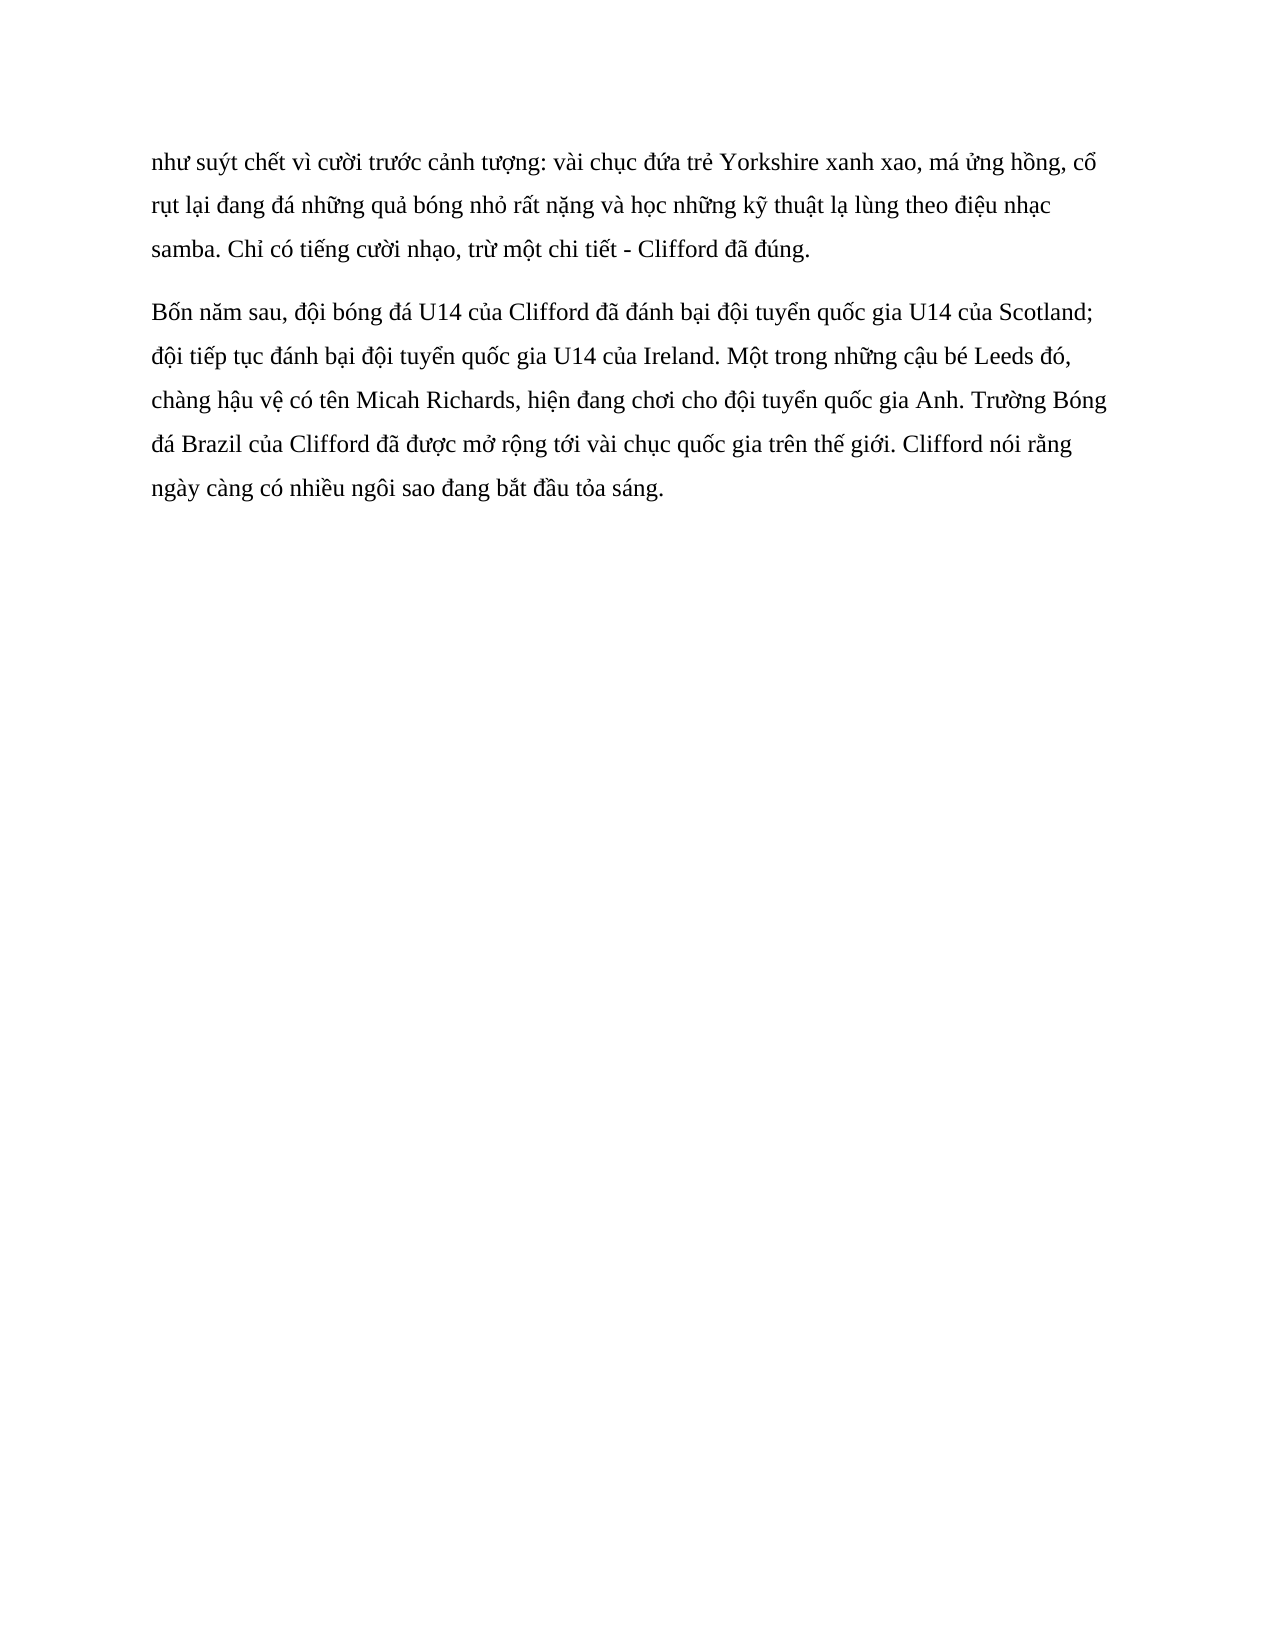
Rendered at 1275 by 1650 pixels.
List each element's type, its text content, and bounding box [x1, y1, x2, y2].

text như suýt chết vì cười trước cảnh tượng: vài chục đứa trẻ Yorkshire xanh xao, má ửng hồng, cổ rụt lại đang đá những quả bóng nhỏ rất nặng và học những kỹ thuật lạ lùng theo điệu nhạc samba. Chỉ có tiếng cười nhạo, trừ một chi tiết - Clifford đã đúng. [151, 135, 1122, 267]
text Bốn năm sau, đội bóng đá U14 của Clifford đã đánh bại đội tuyển quốc gia U14 của Scotland; đội tiếp tục đánh bại đội tuyển quốc gia U14 của Ireland. Một trong những cậu bé Leeds đó, chàng hậu vệ có tên Micah Richards, hiện đang chơi cho đội tuyển quốc gia Anh. Trường Bóng đá Brazil của Clifford đã được mở rộng tới vài chục quốc gia trên thế giới. Clifford nói rằng ngày càng có nhiều ngôi sao đang bắt đầu tỏa sáng. [151, 285, 1122, 505]
